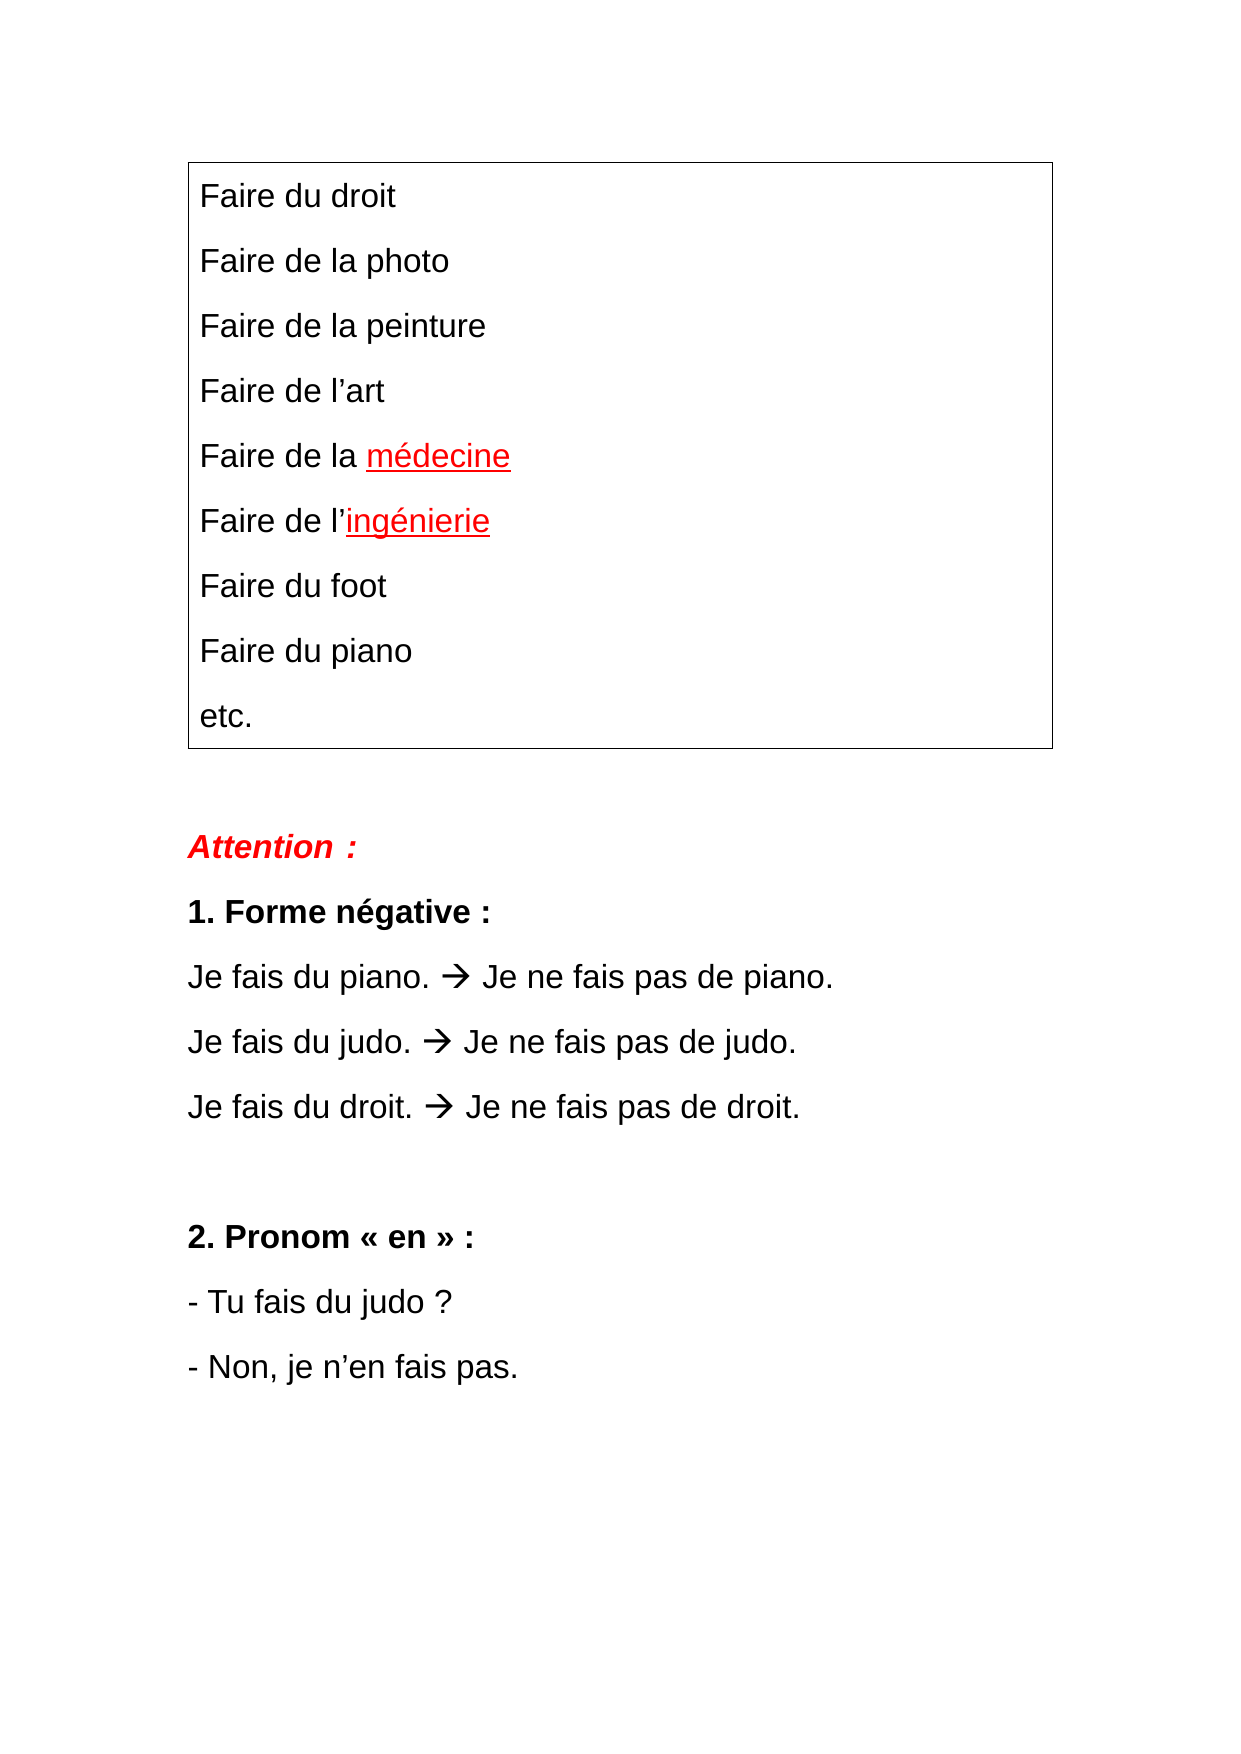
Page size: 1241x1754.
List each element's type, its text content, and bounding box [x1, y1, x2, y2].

text - Tu fais du judo ? [187, 1269, 1053, 1334]
text 1. Forme négative : [187, 879, 1053, 944]
text Je fais du piano. Je ne fais pas de piano. [187, 944, 1053, 1009]
text Attention : [187, 814, 1053, 879]
text Je fais du judo. Je ne fais pas de judo. [187, 1009, 1053, 1074]
text Je fais du droit. Je ne fais pas de droit. [187, 1074, 1053, 1139]
text - Non, je n’en fais pas. [187, 1334, 1053, 1399]
text 2. Pronom « en » : [187, 1204, 1053, 1269]
